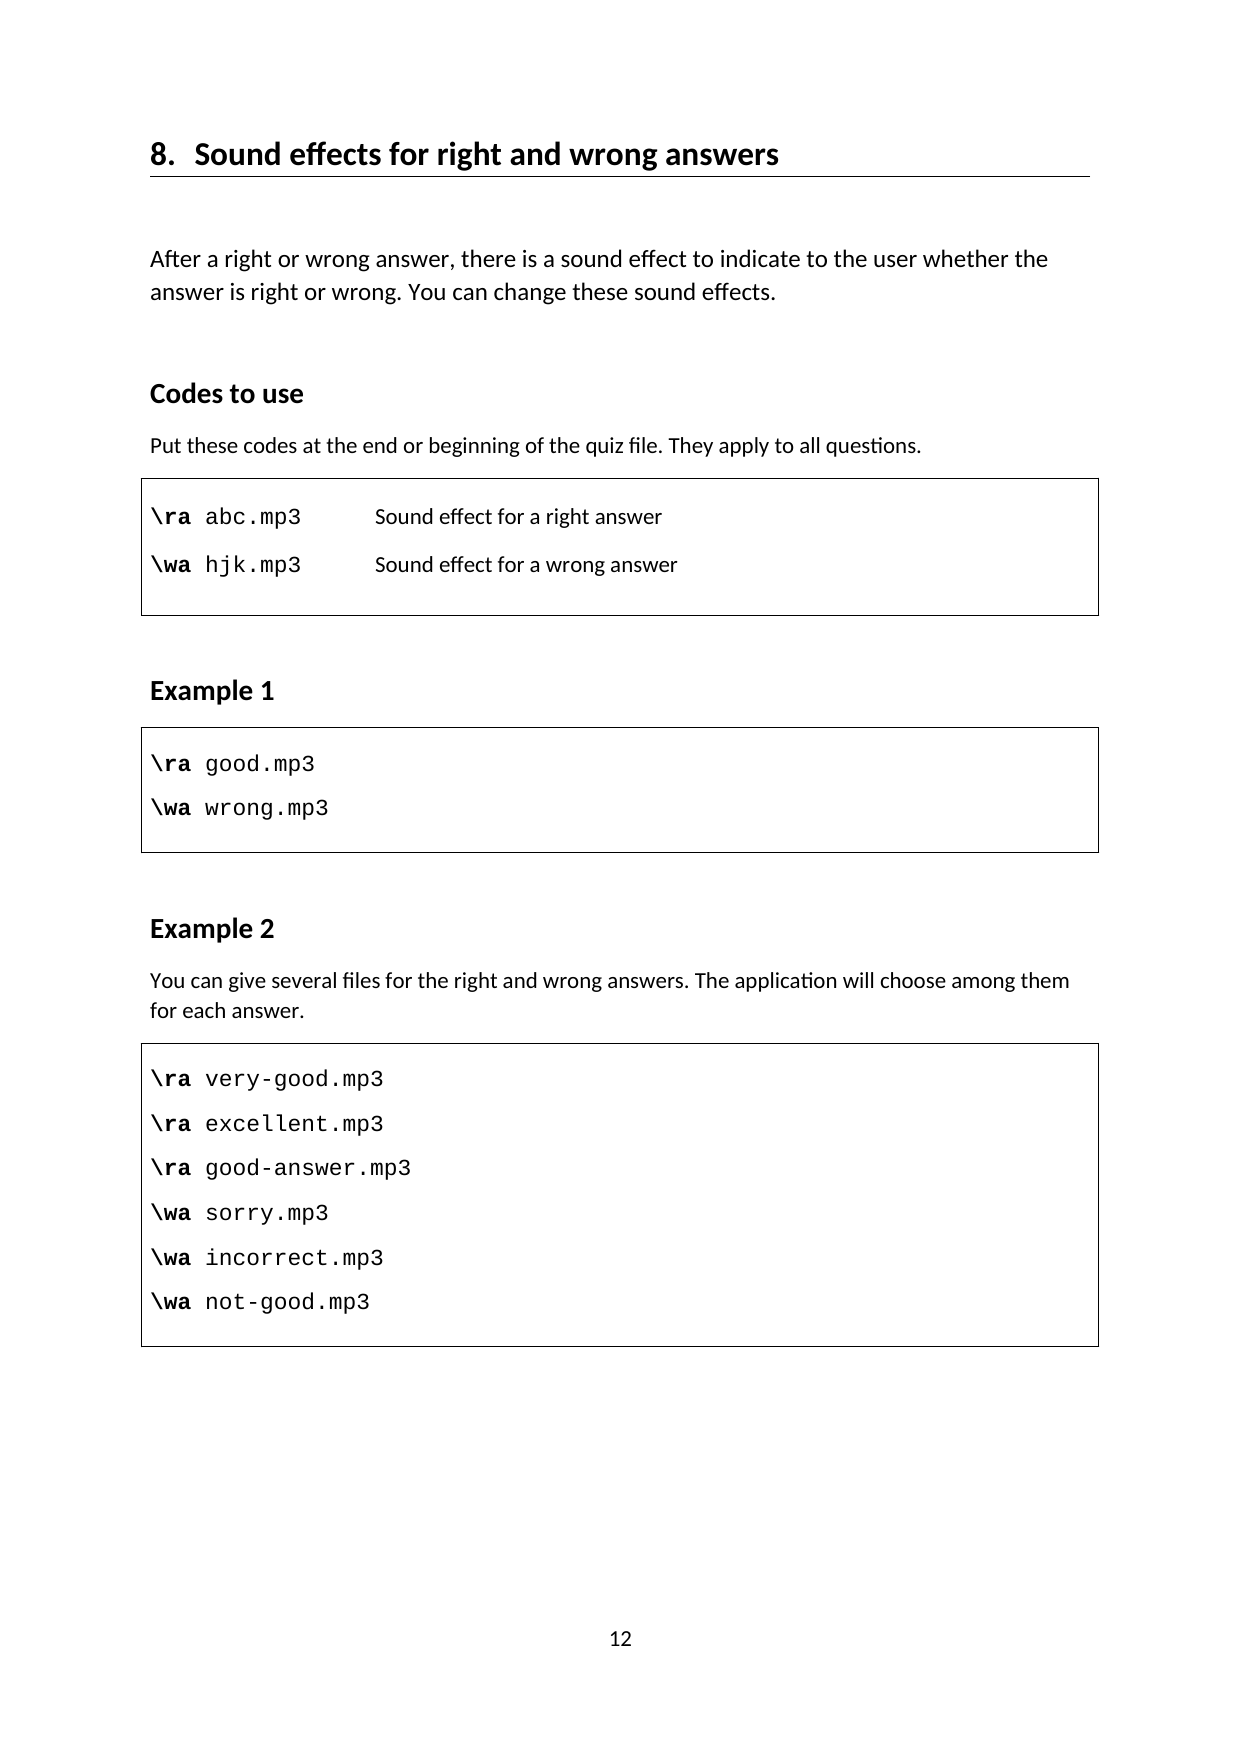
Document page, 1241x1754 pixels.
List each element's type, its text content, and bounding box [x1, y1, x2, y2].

text You can give several files for the right and wrong answers. The application will choose among them for each answer. [150, 966, 1090, 1024]
text \ra good-answer.mp3 [142, 1154, 1098, 1183]
text Put these codes at the end or beginning of the quiz file. They apply to all questions. [150, 431, 1090, 459]
text \wa incorrect.mp3 [142, 1243, 1098, 1272]
text Example 2 [150, 872, 1090, 946]
text \wa hjk.mp3 Sound effect for a wrong answer [142, 547, 1098, 580]
text \ra excellent.mp3 [142, 1109, 1098, 1138]
text After a right or wrong answer, there is a sound effect to indicate to the user whether the answer is right or wrong. You can change these sound effects. [150, 243, 1090, 307]
text Codes to use [150, 376, 1090, 411]
text Example 1 [150, 634, 1090, 708]
text \ra abc.mp3 Sound effect for a right answer [142, 499, 1098, 532]
subtitle Sound effects for right and wrong answers [150, 133, 1090, 176]
text \wa wrong.mp3 [142, 793, 1098, 852]
text \ra good.mp3 [142, 749, 1098, 778]
text \wa sorry.mp3 [142, 1198, 1098, 1227]
text \wa not-good.mp3 [142, 1287, 1098, 1346]
text \ra very-good.mp3 [142, 1064, 1098, 1093]
